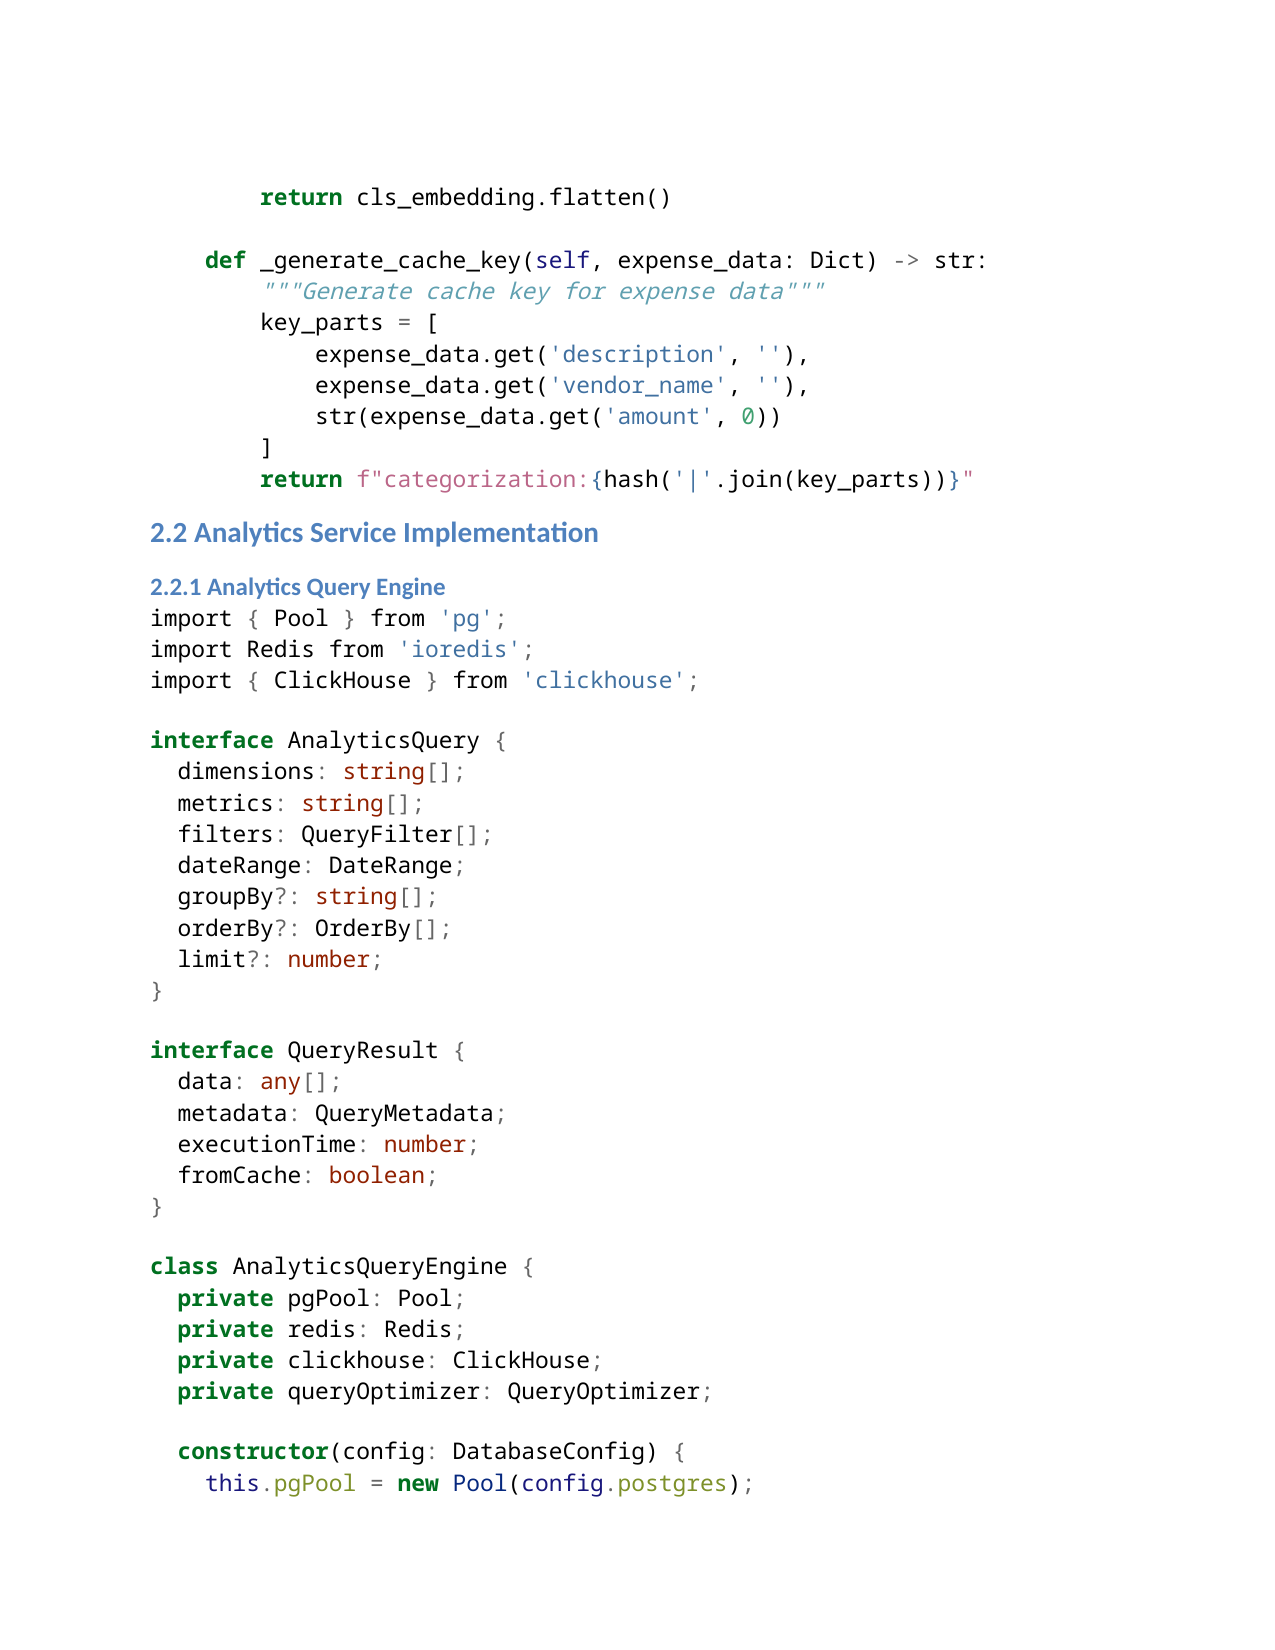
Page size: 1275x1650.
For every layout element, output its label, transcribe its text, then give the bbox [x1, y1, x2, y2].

subtitle 2.2 Analytics Service Implementation [150, 514, 1125, 550]
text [150, 602, 1125, 1498]
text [150, 150, 1125, 494]
subtitle 2.2.1 Analytics Query Engine [150, 571, 1125, 602]
